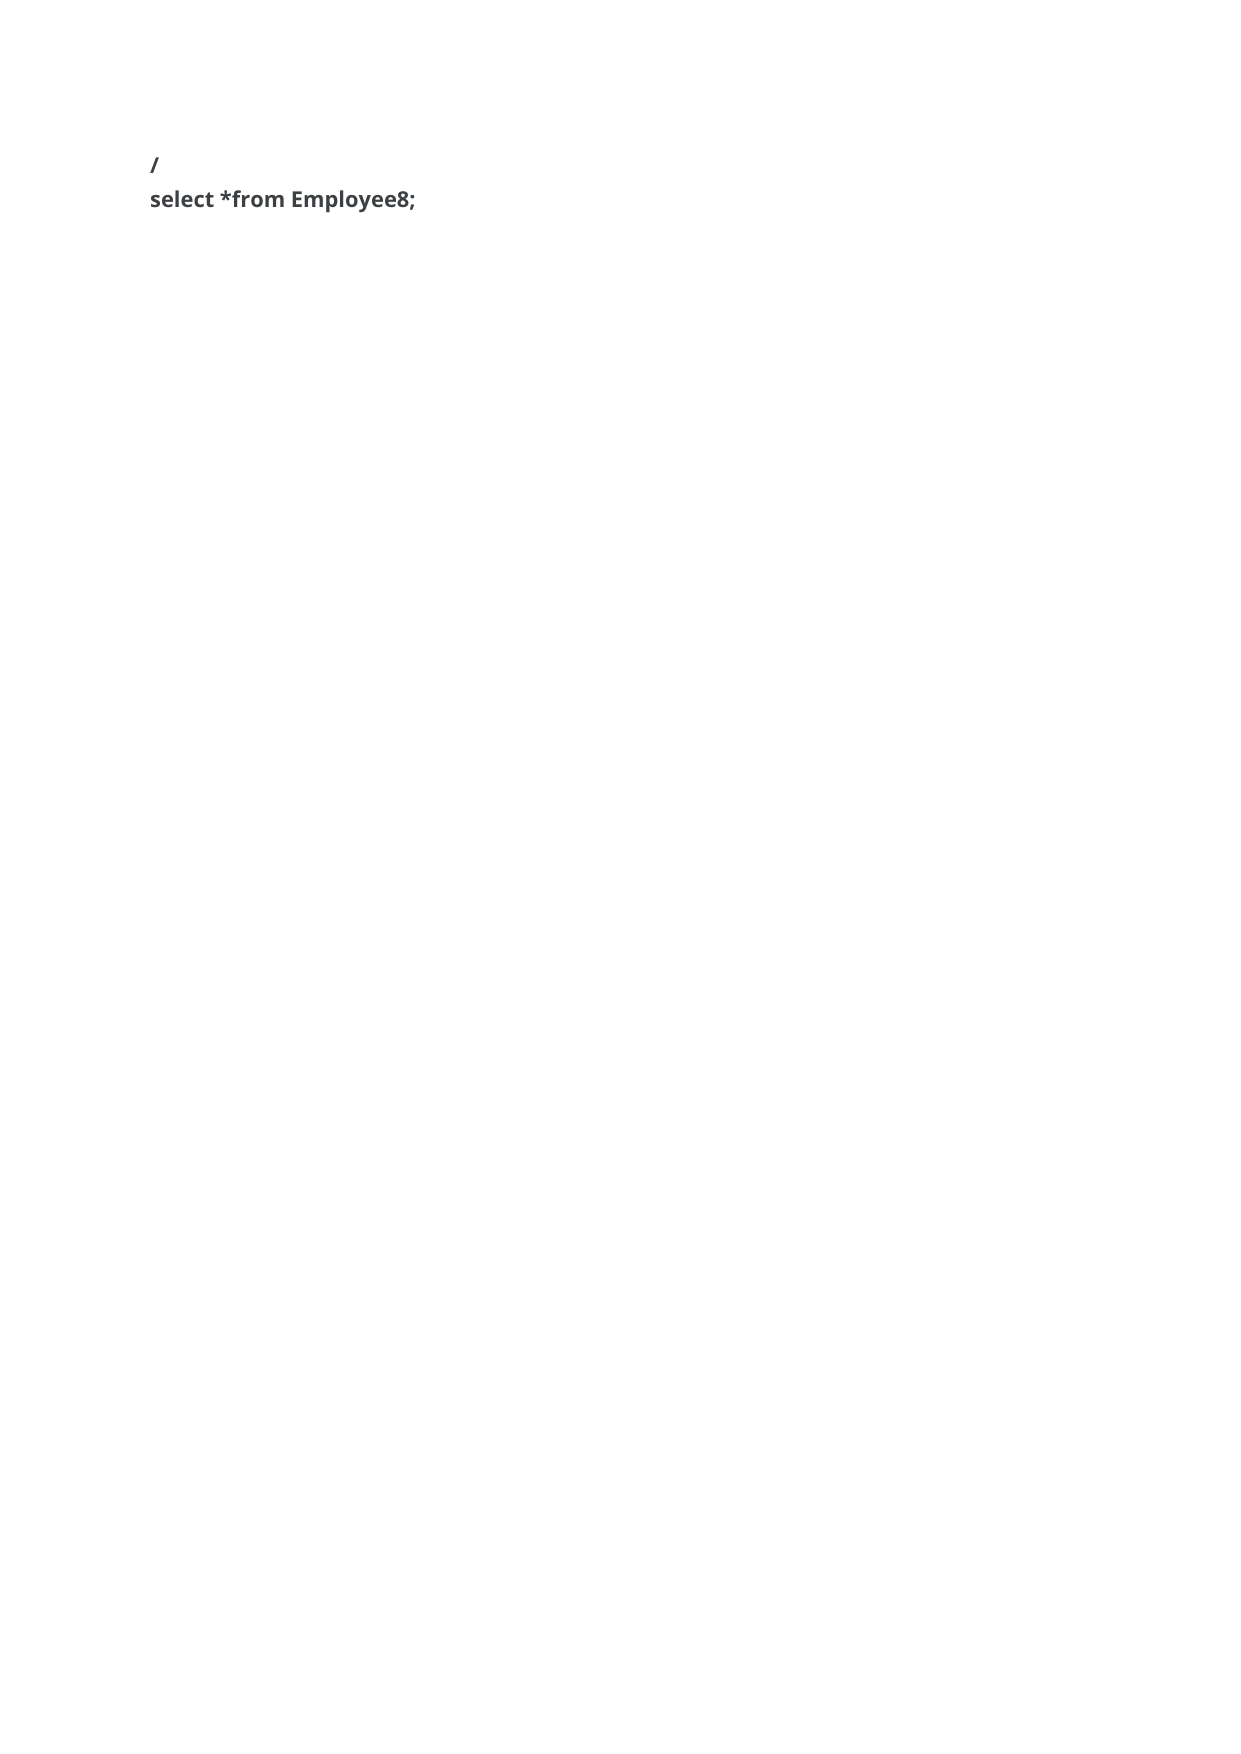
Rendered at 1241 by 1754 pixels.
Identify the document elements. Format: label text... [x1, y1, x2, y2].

text select *from Employee8; [150, 184, 1090, 214]
text / [150, 150, 1090, 180]
